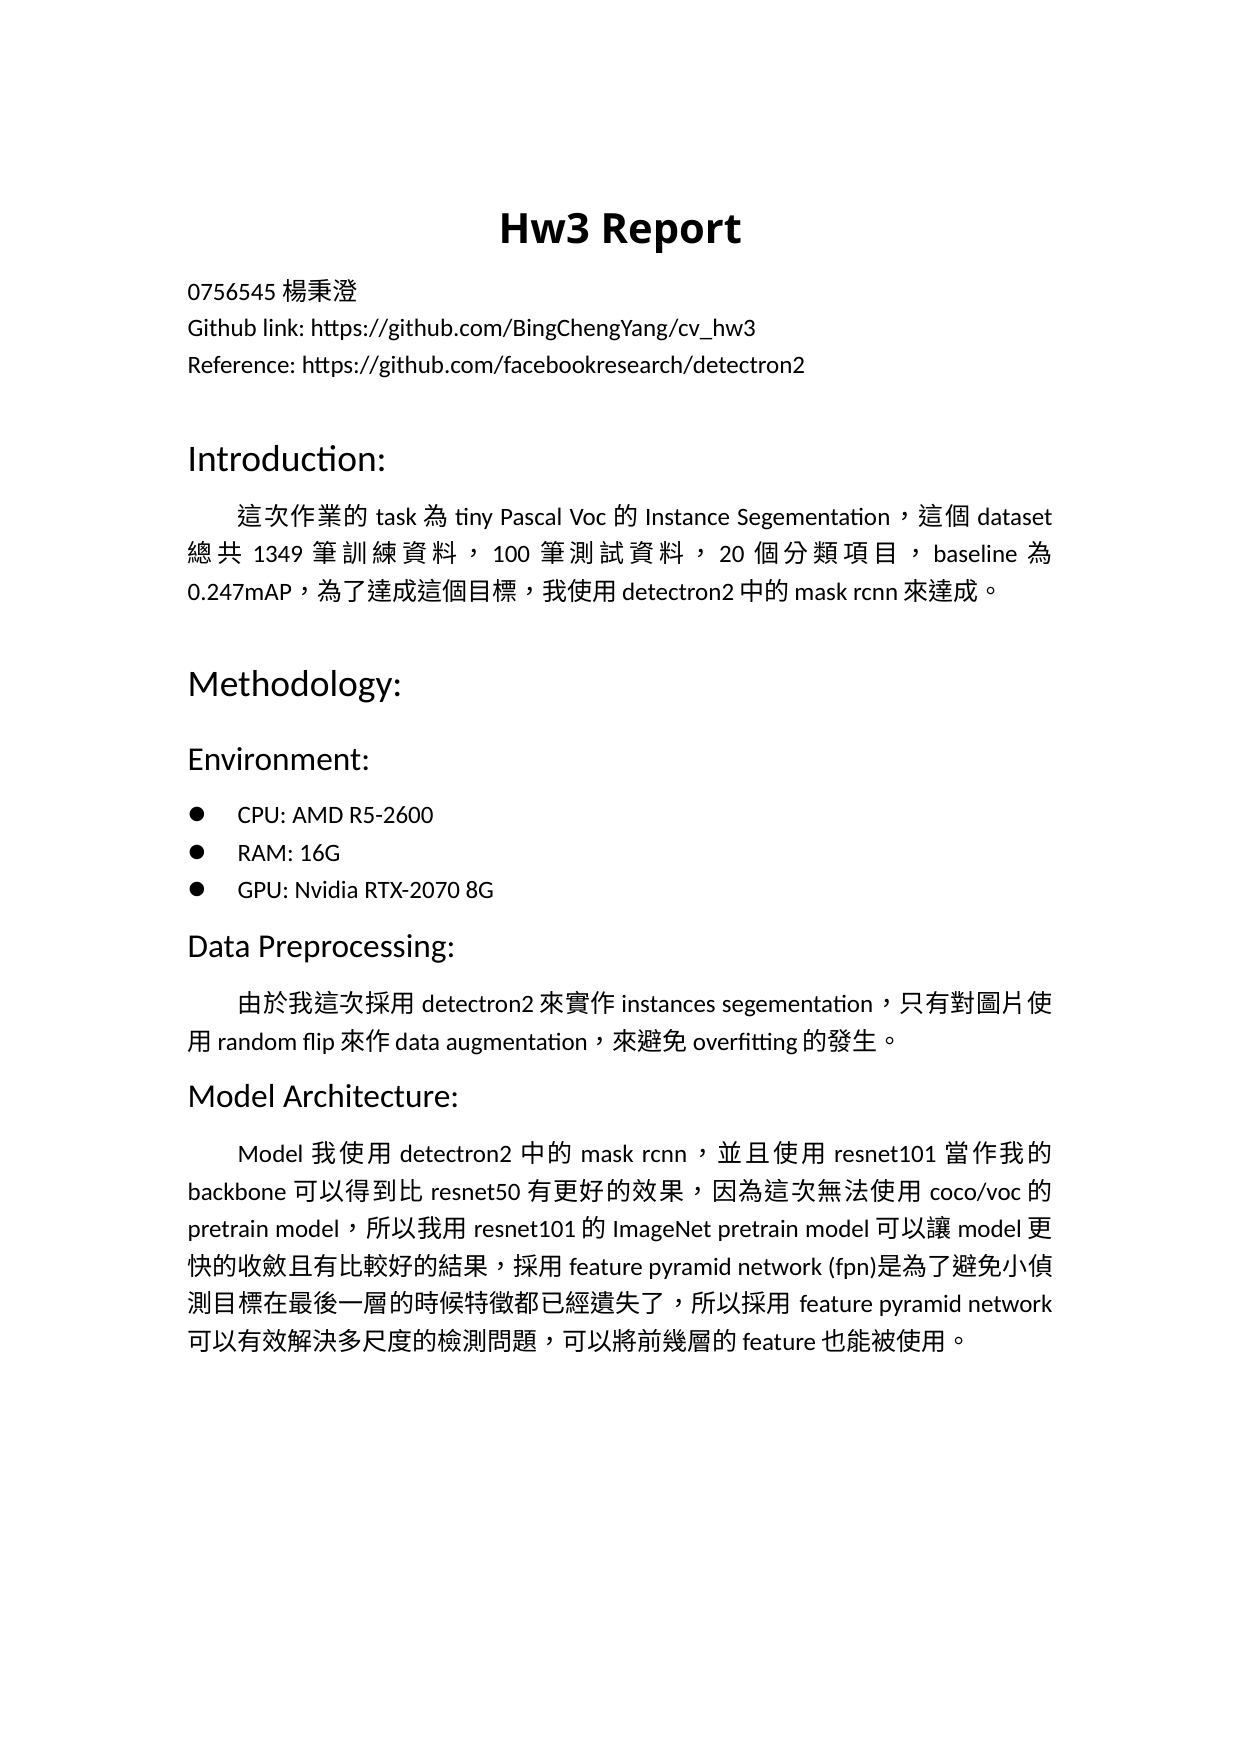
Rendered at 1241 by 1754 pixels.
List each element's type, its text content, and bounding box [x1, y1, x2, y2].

text 這次作業的task為tiny Pascal Voc的Instance Segementation，這個dataset總共1349筆訓練資料，100筆測試資料，20個分類項目，baseline為0.247mAP，為了達成這個目標，我使用detectron2中的mask rcnn來達成。 [187, 496, 1053, 608]
list GPU: Nvidia RTX-2070 8G [187, 871, 1053, 908]
text Reference: https://github.com/facebookresearch/detectron2 [187, 346, 1053, 383]
text 0756545 楊秉澄 [187, 271, 1053, 308]
text Model Architecture: [187, 1058, 1053, 1133]
list CPU: AMD R5-2600 [187, 796, 1053, 833]
text 由於我這次採用detectron2來實作instances segementation，只有對圖片使用random flip來作data augmentation，來避免overfitting的發生。 [187, 983, 1053, 1058]
text Model我使用detectron2中的mask rcnn，並且使用resnet101當作我的backbone可以得到比resnet50有更好的效果，因為這次無法使用coco/voc的pretrain model，所以我用resnet101的ImageNet pretrain model可以讓model更快的收斂且有比較好的結果，採用feature pyramid network (fpn)是為了避免小偵測目標在最後一層的時候特徵都已經遺失了，所以採用feature pyramid network可以有效解決多尺度的檢測問題，可以將前幾層的feature也能被使用。 [187, 1133, 1053, 1358]
text Github link: https://github.com/BingChengYang/cv_hw3 [187, 308, 1053, 346]
text Introduction: [187, 421, 1053, 496]
text Methodology: [187, 646, 1053, 721]
list RAM: 16G [187, 833, 1053, 871]
text Data Preprocessing: [187, 908, 1053, 983]
text Environment: [187, 721, 1053, 796]
title Hw3 Report [187, 189, 1053, 264]
